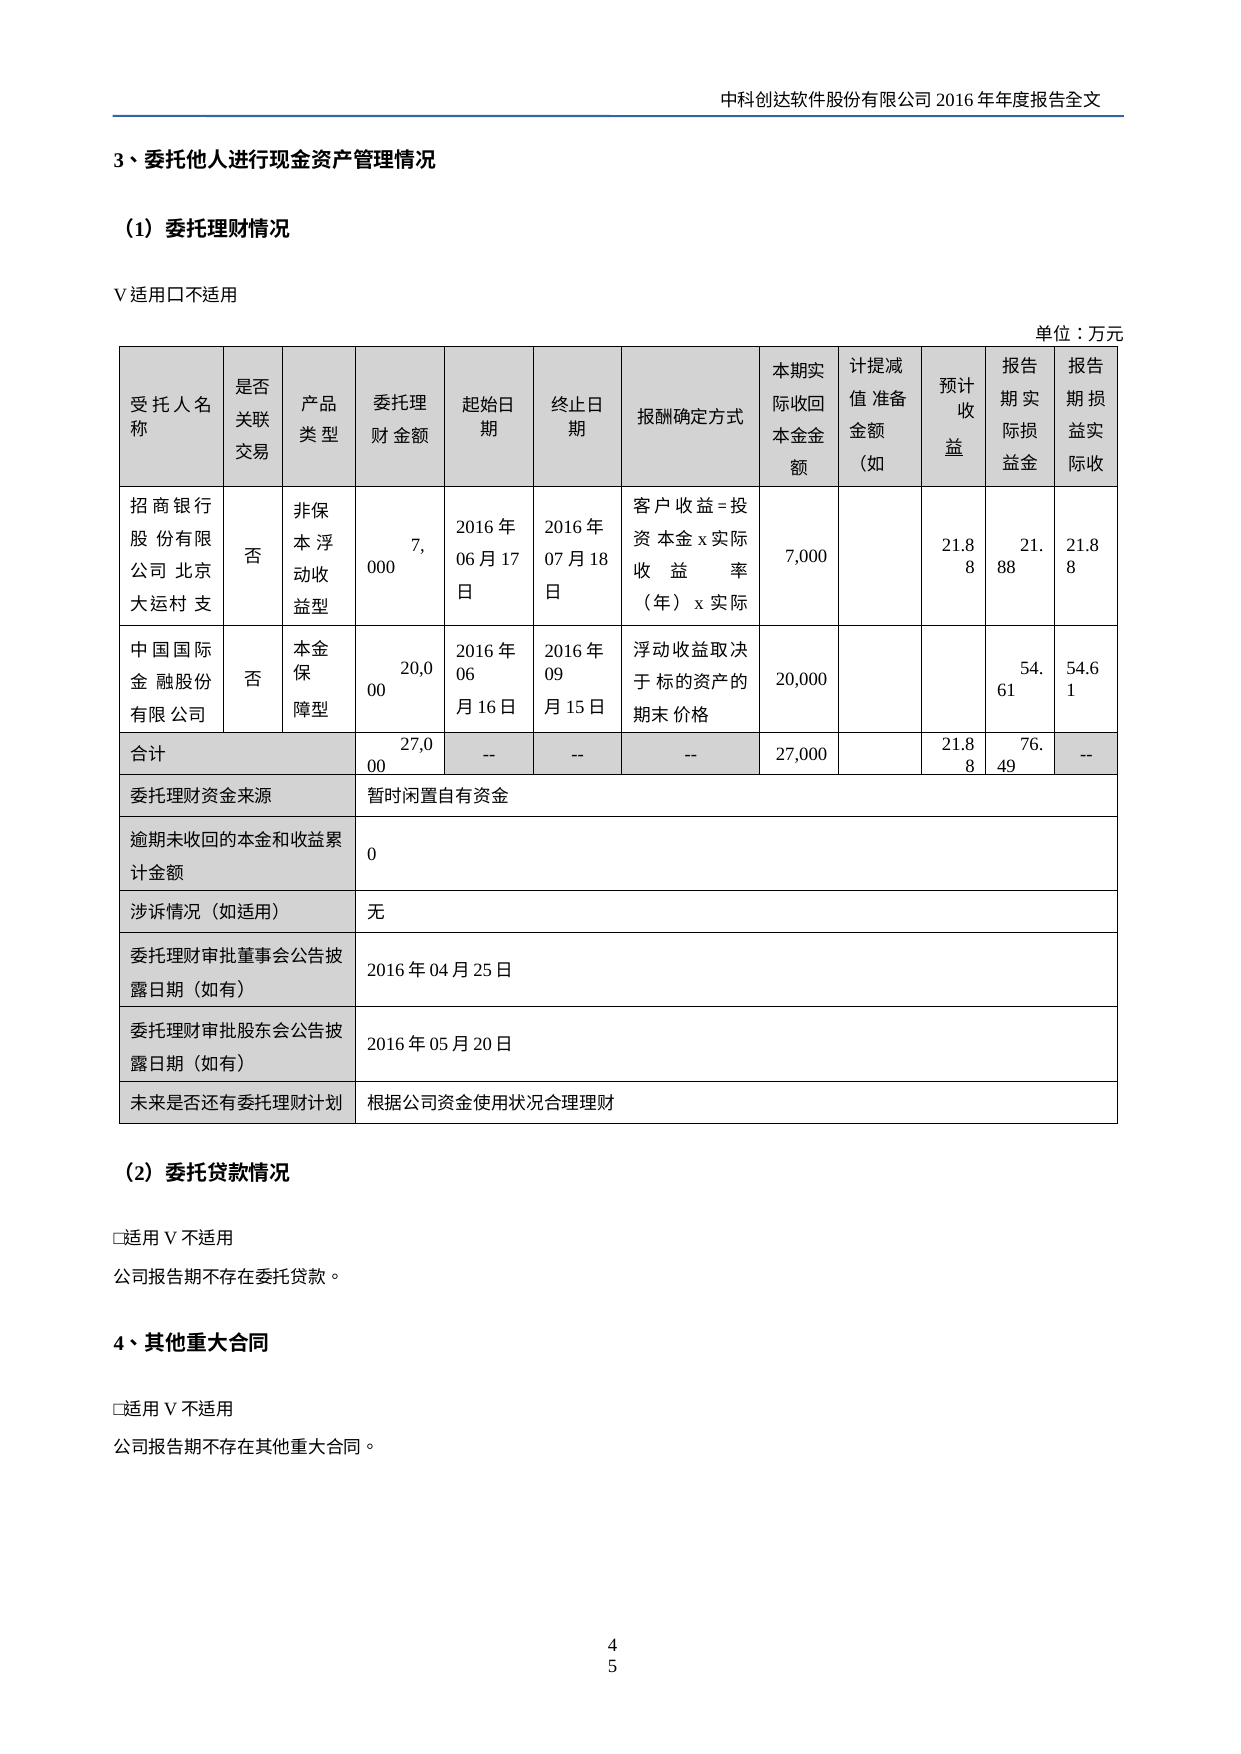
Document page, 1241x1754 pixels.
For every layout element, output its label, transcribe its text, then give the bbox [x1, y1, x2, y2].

text 3、委托他人进行现金资产管理情况 [113, 146, 1124, 174]
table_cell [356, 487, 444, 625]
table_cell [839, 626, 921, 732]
text 单位：万元 [113, 322, 1124, 346]
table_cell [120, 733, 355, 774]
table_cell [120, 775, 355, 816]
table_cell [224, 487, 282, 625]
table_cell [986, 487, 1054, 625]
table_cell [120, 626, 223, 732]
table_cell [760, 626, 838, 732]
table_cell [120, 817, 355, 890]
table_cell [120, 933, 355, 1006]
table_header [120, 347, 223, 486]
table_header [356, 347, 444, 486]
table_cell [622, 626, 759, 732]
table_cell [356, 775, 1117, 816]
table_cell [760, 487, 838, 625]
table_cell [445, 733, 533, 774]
text 4、其他重大合同 [113, 1328, 1124, 1357]
text 公司报告期不存在其他重大合同。 [113, 1435, 1124, 1459]
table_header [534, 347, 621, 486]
text □适用V不适用 [113, 1226, 1124, 1250]
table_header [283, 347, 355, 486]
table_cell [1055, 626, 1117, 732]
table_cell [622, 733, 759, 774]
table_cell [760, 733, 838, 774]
text 公司报告期不存在委托贷款。 [113, 1264, 1124, 1288]
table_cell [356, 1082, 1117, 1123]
text □适用V不适用 [113, 1396, 1124, 1420]
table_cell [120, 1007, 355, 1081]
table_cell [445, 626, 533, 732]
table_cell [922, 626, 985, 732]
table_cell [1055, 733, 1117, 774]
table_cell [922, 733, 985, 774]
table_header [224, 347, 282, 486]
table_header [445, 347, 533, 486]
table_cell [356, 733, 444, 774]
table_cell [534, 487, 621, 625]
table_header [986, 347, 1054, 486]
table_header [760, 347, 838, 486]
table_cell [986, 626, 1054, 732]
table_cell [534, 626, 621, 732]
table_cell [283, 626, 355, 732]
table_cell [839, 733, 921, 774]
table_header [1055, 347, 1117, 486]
text （1）委托理财情况 [113, 214, 1124, 242]
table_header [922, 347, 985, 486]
text （2）委托贷款情况 [113, 1158, 1124, 1186]
text V适用口不适用 [113, 282, 1124, 307]
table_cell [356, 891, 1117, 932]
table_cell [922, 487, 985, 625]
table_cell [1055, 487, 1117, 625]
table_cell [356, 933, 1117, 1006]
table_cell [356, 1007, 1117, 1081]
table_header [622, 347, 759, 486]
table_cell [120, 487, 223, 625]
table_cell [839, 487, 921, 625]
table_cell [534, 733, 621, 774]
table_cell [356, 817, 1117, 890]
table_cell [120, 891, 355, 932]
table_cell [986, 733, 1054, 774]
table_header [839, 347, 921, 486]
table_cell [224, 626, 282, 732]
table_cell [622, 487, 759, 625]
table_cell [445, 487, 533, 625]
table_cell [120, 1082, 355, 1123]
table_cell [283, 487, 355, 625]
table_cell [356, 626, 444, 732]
